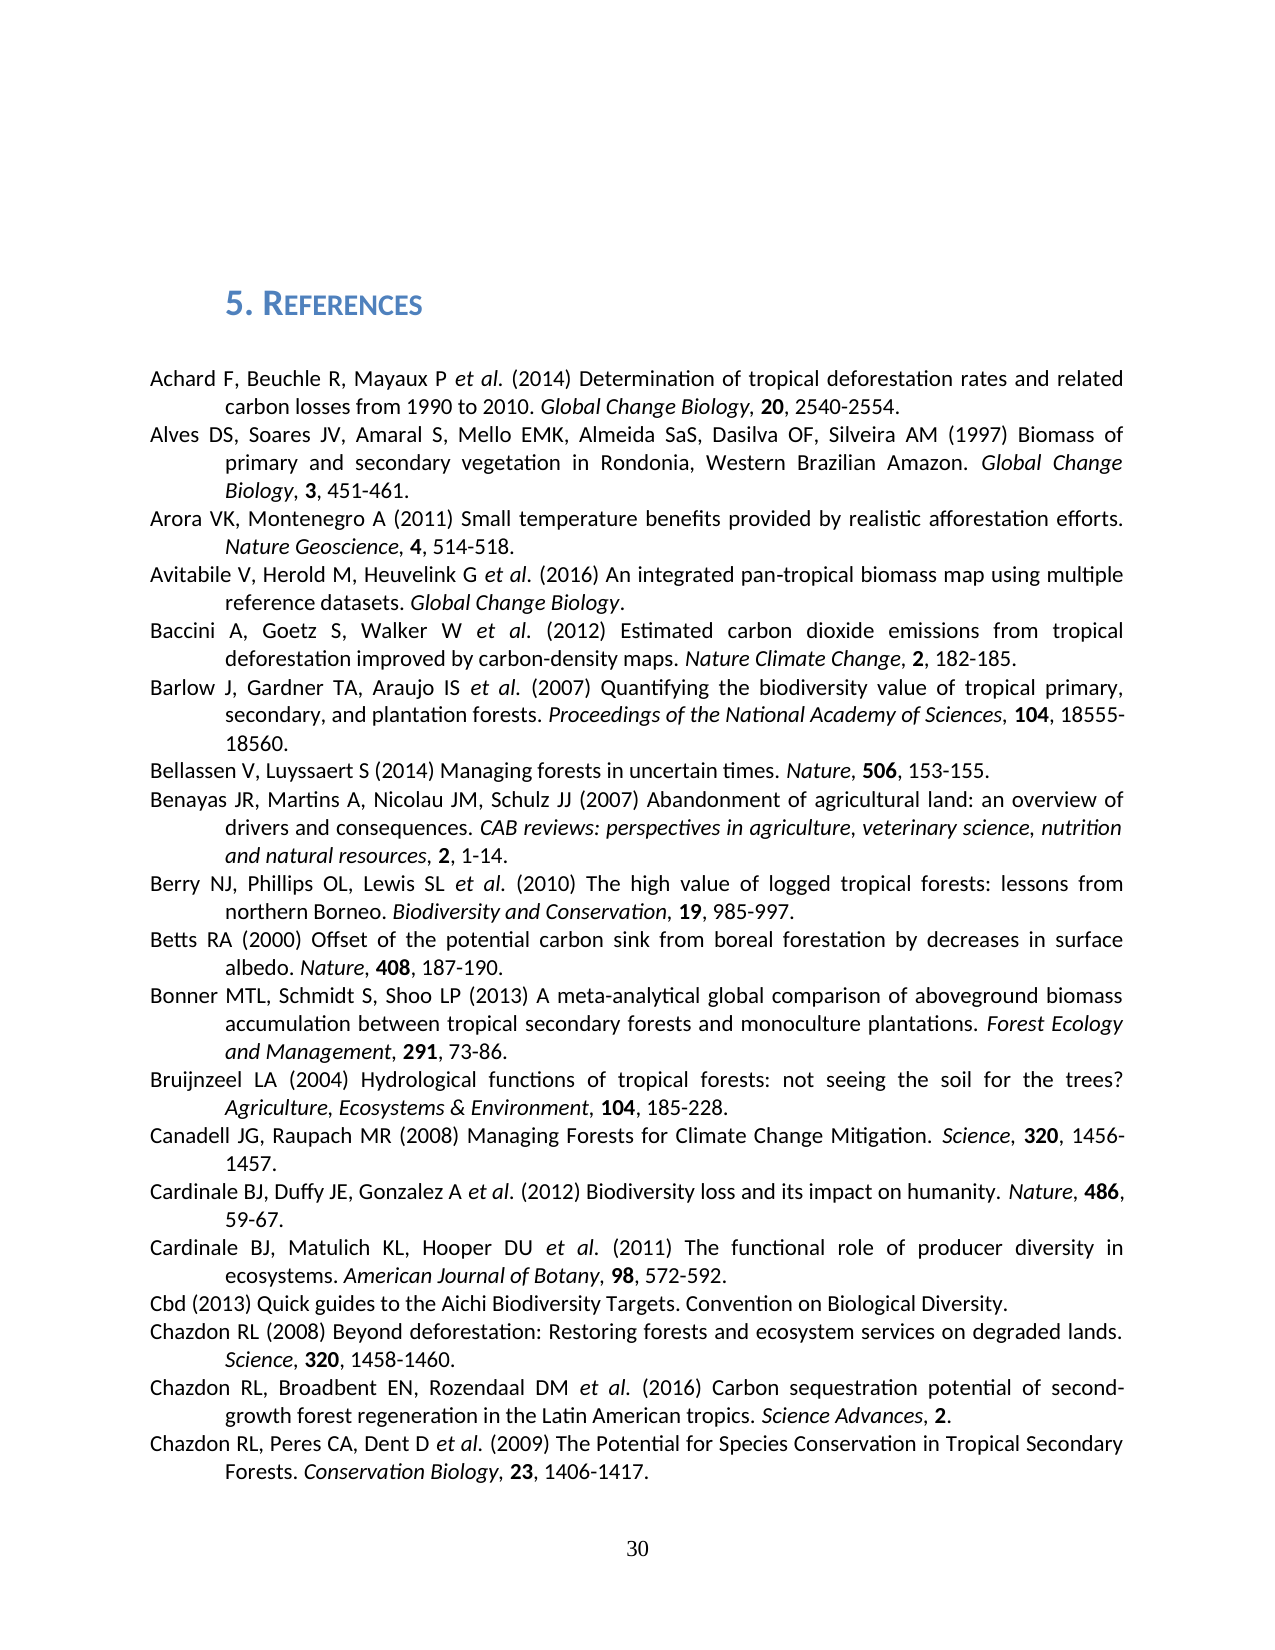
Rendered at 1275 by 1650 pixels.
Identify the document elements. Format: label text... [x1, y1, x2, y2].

text Baccini A, Goetz S, Walker W et al. (2012) Estimated carbon dioxide emissions from tropical deforestation improved by carbon-density maps. Nature Climate Change, 2, 182-185. [150, 617, 1125, 673]
text Arora VK, Montenegro A (2011) Small temperature benefits provided by realistic afforestation efforts. Nature Geoscience, 4, 514-518. [150, 504, 1125, 561]
text Cardinale BJ, Duffy JE, Gonzalez A et al. (2012) Biodiversity loss and its impact on humanity. Nature, 486, 59-67. [150, 1177, 1125, 1233]
subtitle 5. References [225, 279, 1125, 325]
text Barlow J, Gardner TA, Araujo IS et al. (2007) Quantifying the biodiversity value of tropical primary, secondary, and plantation forests. Proceedings of the National Academy of Sciences, 104, 18555-18560. [150, 673, 1125, 757]
text Chazdon RL, Broadbent EN, Rozendaal DM et al. (2016) Carbon sequestration potential of second-growth forest regeneration in the Latin American tropics. Science Advances, 2. [150, 1373, 1125, 1429]
text Berry NJ, Phillips OL, Lewis SL et al. (2010) The high value of logged tropical forests: lessons from northern Borneo. Biodiversity and Conservation, 19, 985-997. [150, 869, 1125, 925]
text Bellassen V, Luyssaert S (2014) Managing forests in uncertain times. Nature, 506, 153-155. [150, 757, 1125, 785]
text Achard F, Beuchle R, Mayaux P et al. (2014) Determination of tropical deforestation rates and related carbon losses from 1990 to 2010. Global Change Biology, 20, 2540-2554. [150, 364, 1125, 420]
text Bruijnzeel LA (2004) Hydrological functions of tropical forests: not seeing the soil for the trees? Agriculture, Ecosystems & Environment, 104, 185-228. [150, 1065, 1125, 1121]
text Cbd (2013) Quick guides to the Aichi Biodiversity Targets. Convention on Biological Diversity. [150, 1289, 1125, 1317]
text Benayas JR, Martins A, Nicolau JM, Schulz JJ (2007) Abandonment of agricultural land: an overview of drivers and consequences. CAB reviews: perspectives in agriculture, veterinary science, nutrition and natural resources, 2, 1-14. [150, 785, 1125, 869]
text Cardinale BJ, Matulich KL, Hooper DU et al. (2011) The functional role of producer diversity in ecosystems. American Journal of Botany, 98, 572-592. [150, 1233, 1125, 1289]
text Chazdon RL (2008) Beyond deforestation: Restoring forests and ecosystem services on degraded lands. Science, 320, 1458-1460. [150, 1317, 1125, 1373]
text Betts RA (2000) Offset of the potential carbon sink from boreal forestation by decreases in surface albedo. Nature, 408, 187-190. [150, 925, 1125, 981]
text Bonner MTL, Schmidt S, Shoo LP (2013) A meta-analytical global comparison of aboveground biomass accumulation between tropical secondary forests and monoculture plantations. Forest Ecology and Management, 291, 73-86. [150, 981, 1125, 1065]
text Avitabile V, Herold M, Heuvelink G et al. (2016) An integrated pan‐tropical biomass map using multiple reference datasets. Global Change Biology. [150, 561, 1125, 617]
text Chazdon RL, Peres CA, Dent D et al. (2009) The Potential for Species Conservation in Tropical Secondary Forests. Conservation Biology, 23, 1406-1417. [150, 1429, 1125, 1485]
text Alves DS, Soares JV, Amaral S, Mello EMK, Almeida SaS, Dasilva OF, Silveira AM (1997) Biomass of primary and secondary vegetation in Rondonia, Western Brazilian Amazon. Global Change Biology, 3, 451-461. [150, 420, 1125, 504]
text Canadell JG, Raupach MR (2008) Managing Forests for Climate Change Mitigation. Science, 320, 1456-1457. [150, 1121, 1125, 1177]
